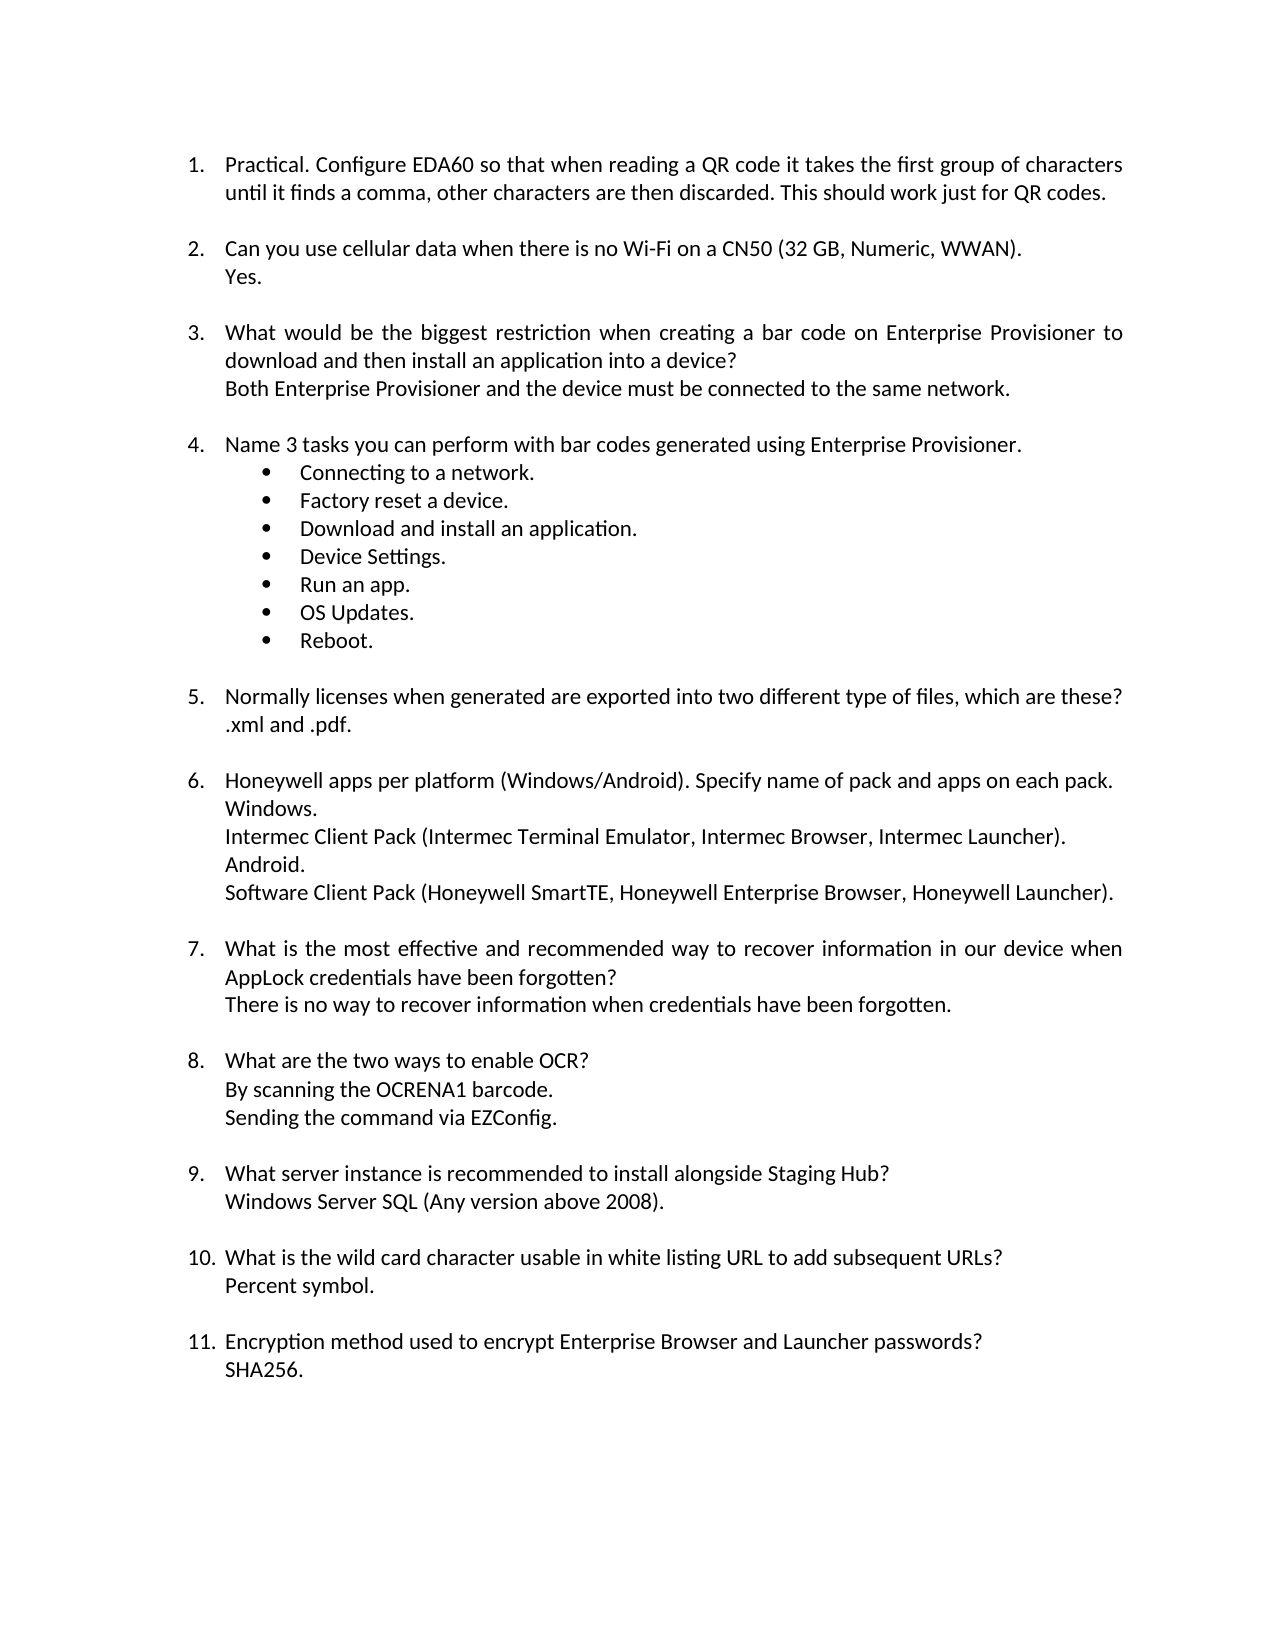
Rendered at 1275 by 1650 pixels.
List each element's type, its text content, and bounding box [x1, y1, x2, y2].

list Practical. Configure EDA60 so that when reading a QR code it takes the first group of characters until it finds a comma, other characters are then discarded. This should work just for QR codes. [187, 150, 1125, 206]
list What is the most effective and recommended way to recover information in our device when AppLock credentials have been forgotten? [187, 934, 1125, 991]
list What would be the biggest restriction when creating a bar code on Enterprise Provisioner to download and then install an application into a device? [187, 318, 1125, 374]
list What server instance is recommended to install alongside Staging Hub? [187, 1159, 1125, 1187]
list Both Enterprise Provisioner and the device must be connected to the same network. [225, 374, 1125, 402]
list Run an app. [262, 570, 1125, 598]
list There is no way to recover information when credentials have been forgotten. [225, 991, 1125, 1019]
list Can you use cellular data when there is no Wi-Fi on a CN50 (32 GB, Numeric, WWAN). [187, 234, 1125, 262]
list What is the wild card character usable in white listing URL to add subsequent URLs? [187, 1243, 1125, 1271]
list Download and install an application. [262, 514, 1125, 542]
list Intermec Client Pack (Intermec Terminal Emulator, Intermec Browser, Intermec Launcher). [225, 822, 1125, 851]
list OS Updates. [262, 598, 1125, 626]
list Connecting to a network. [262, 458, 1125, 486]
list What are the two ways to enable OCR? [187, 1047, 1125, 1075]
list SHA256. [225, 1355, 1125, 1383]
list Percent symbol. [225, 1271, 1125, 1299]
list Normally licenses when generated are exported into two different type of files, which are these? [187, 682, 1125, 710]
list Honeywell apps per platform (Windows/Android). Specify name of pack and apps on each pack. [187, 766, 1125, 794]
list By scanning the OCRENA1 barcode. [225, 1075, 1125, 1103]
list Windows Server SQL (Any version above 2008). [225, 1187, 1125, 1215]
list Sending the command via EZConfig. [225, 1103, 1125, 1131]
list Software Client Pack (Honeywell SmartTE, Honeywell Enterprise Browser, Honeywell Launcher). [225, 878, 1125, 907]
text Yes. [225, 262, 1125, 290]
list Encryption method used to encrypt Enterprise Browser and Launcher passwords? [187, 1327, 1125, 1355]
list Android. [225, 851, 1125, 878]
list Factory reset a device. [262, 486, 1125, 514]
list Windows. [225, 794, 1125, 822]
list Name 3 tasks you can perform with bar codes generated using Enterprise Provisioner. [187, 430, 1125, 458]
list Reboot. [262, 626, 1125, 654]
list .xml and .pdf. [225, 710, 1125, 738]
list Device Settings. [262, 542, 1125, 570]
